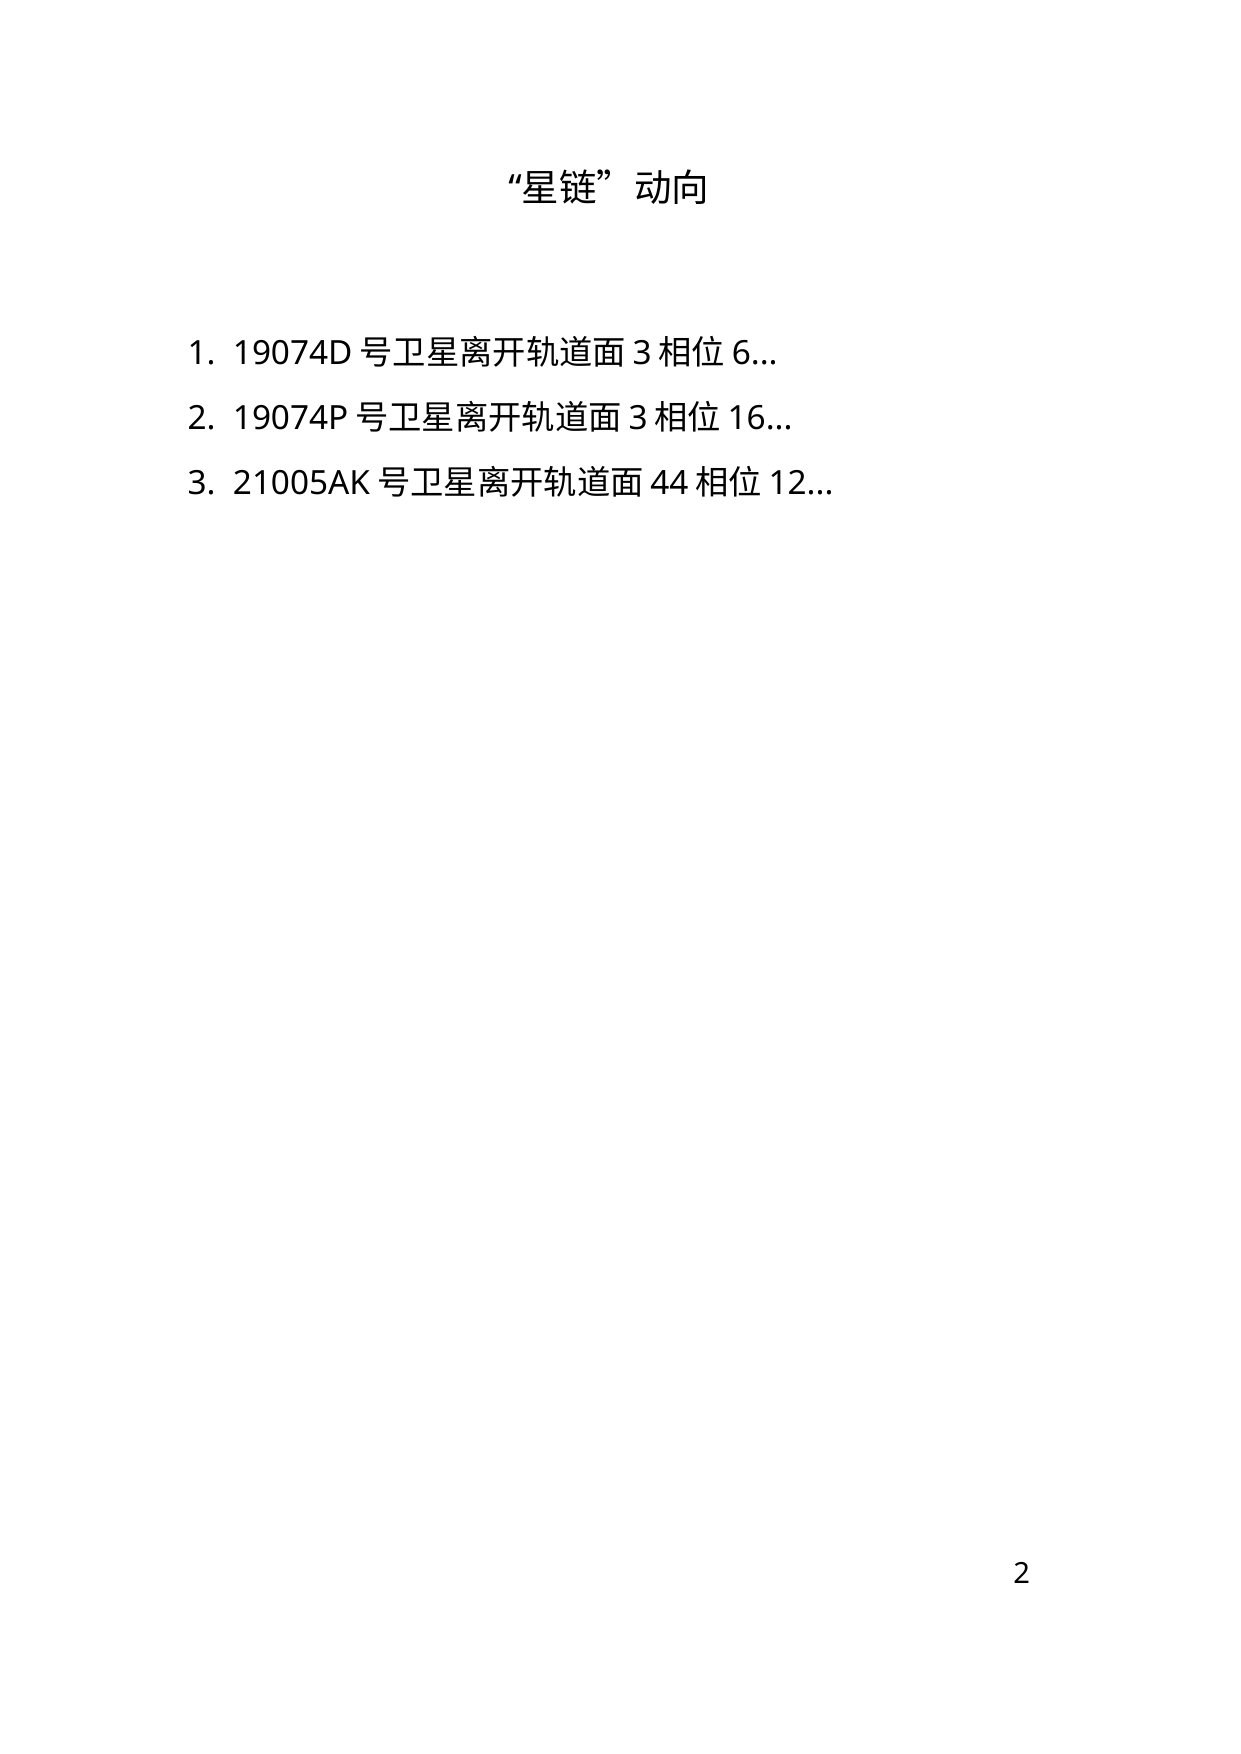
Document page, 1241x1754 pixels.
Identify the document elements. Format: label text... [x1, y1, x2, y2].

text 1. 19074D号卫星离开轨道面3相位6... 2. 19074P号卫星离开轨道面3相位16... 3. 21005AK号卫星离开轨道面44相位12... [187, 317, 1053, 577]
text “星链”动向 [187, 152, 1029, 217]
